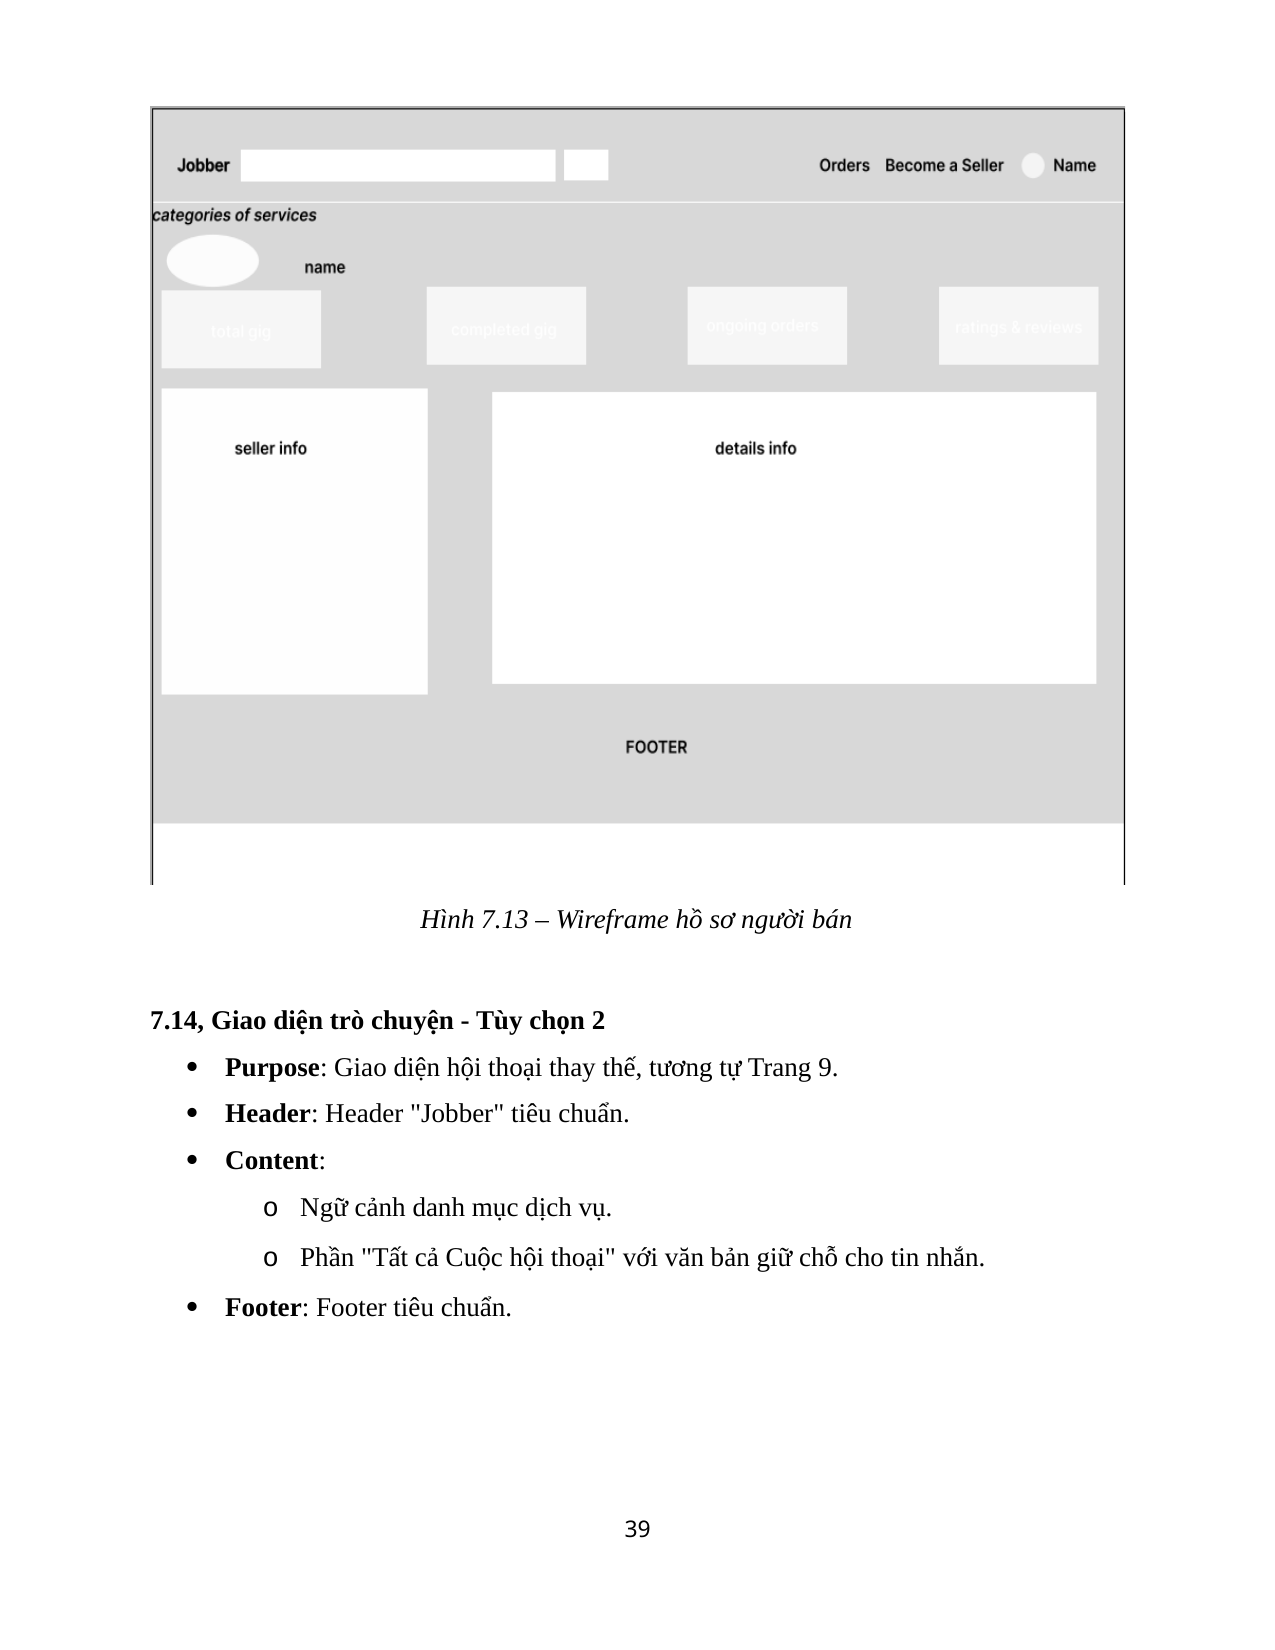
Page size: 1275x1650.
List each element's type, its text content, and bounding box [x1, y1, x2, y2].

text Hình 7.13 – Wireframe hồ sơ người bán [150, 903, 1125, 935]
list Purpose: Giao diện hội thoại thay thế, tương tự Trang 9. [187, 1051, 1125, 1082]
text 7.14, Giao diện trò chuyện - Tùy chọn 2 [150, 1004, 1125, 1035]
list Footer: Footer tiêu chuẩn. [187, 1291, 1125, 1323]
list Ngữ cảnh danh mục dịch vụ. [262, 1191, 1125, 1225]
list Header: Header "Jobber" tiêu chuẩn. [187, 1097, 1125, 1129]
list Phần "Tất cả Cuộc hội thoại" với văn bản giữ chỗ cho tin nhắn. [262, 1241, 1125, 1275]
picture [150, 106, 1125, 885]
list Content: [187, 1144, 1125, 1176]
